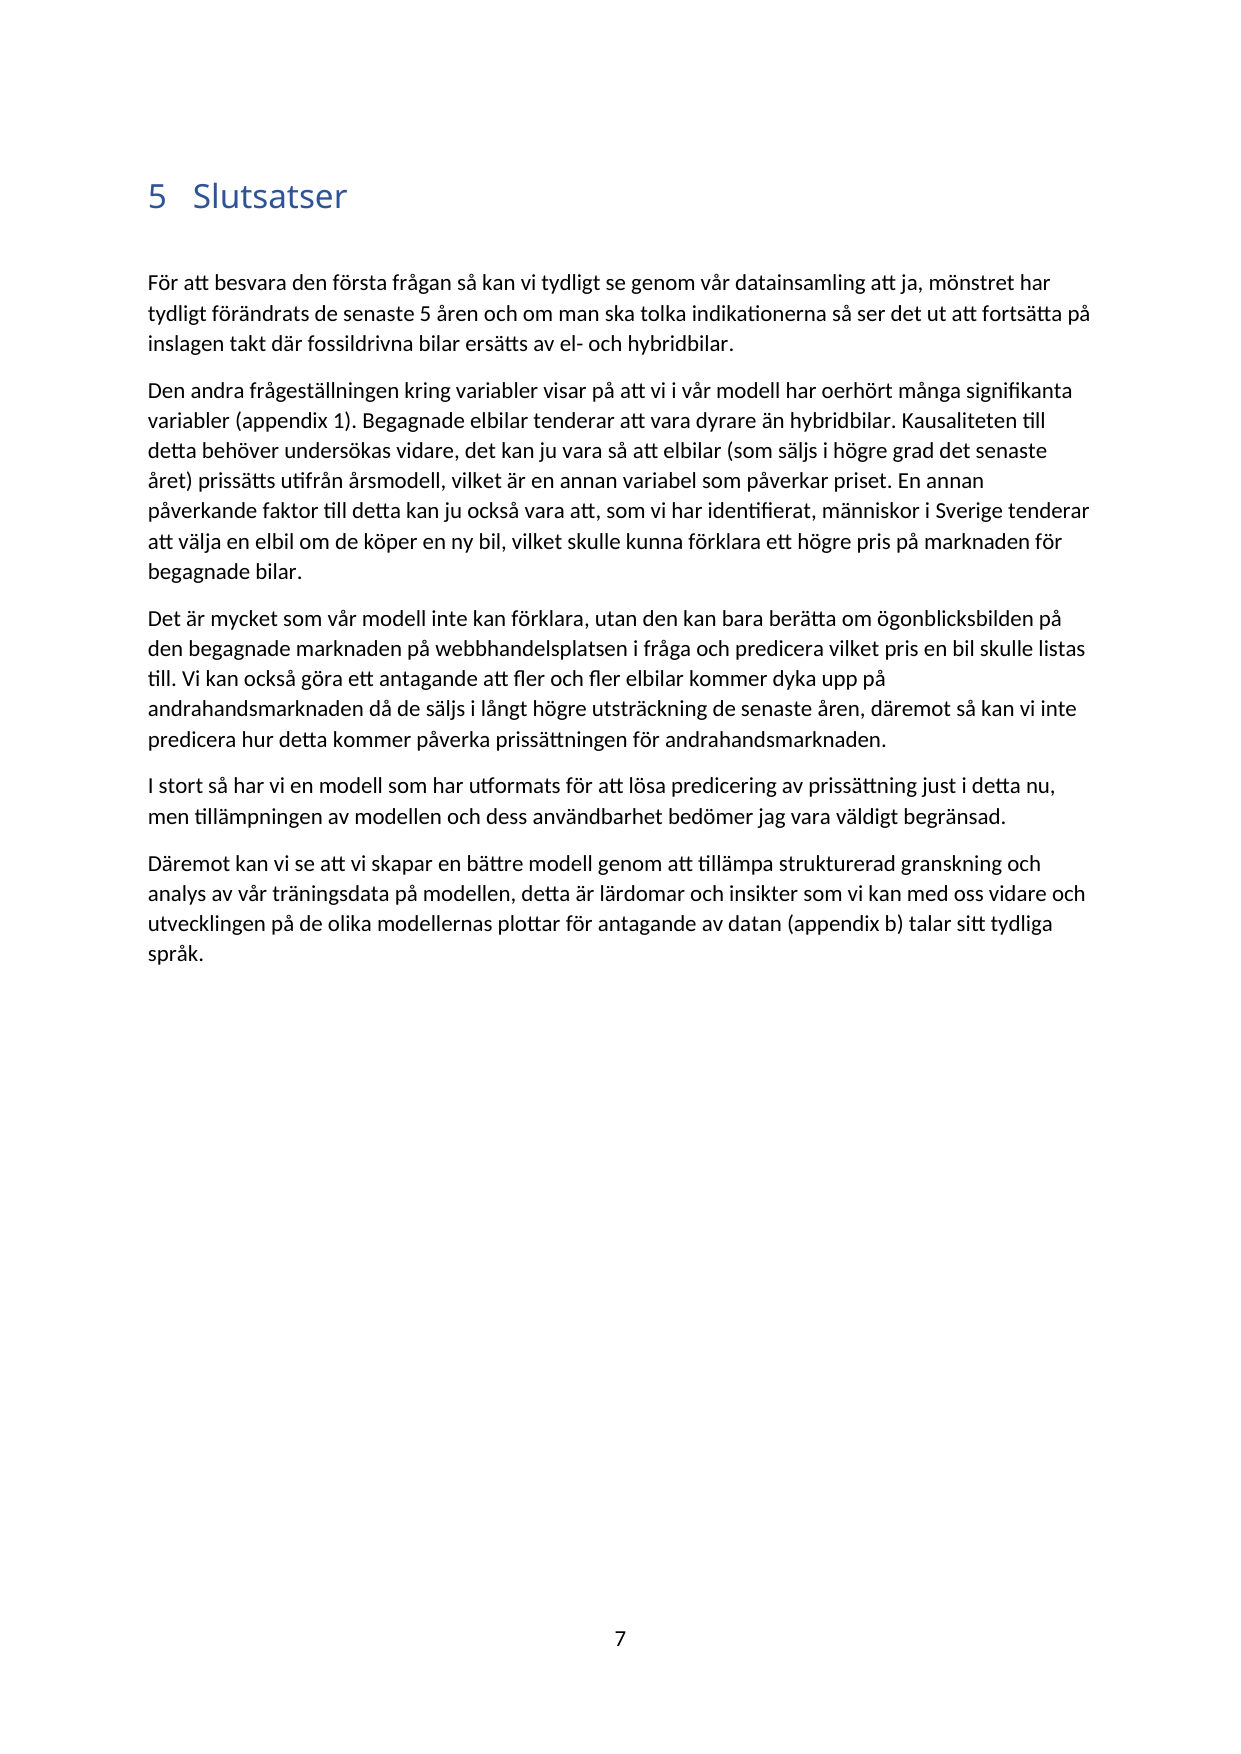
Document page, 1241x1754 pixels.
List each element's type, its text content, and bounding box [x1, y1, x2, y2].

text Det är mycket som vår modell inte kan förklara, utan den kan bara berätta om ögonblicksbilden på den begagnade marknaden på webbhandelsplatsen i fråga och predicera vilket pris en bil skulle listas till. Vi kan också göra ett antagande att fler och fler elbilar kommer dyka upp på andrahandsmarknaden då de säljs i långt högre utsträckning de senaste åren, däremot så kan vi inte predicera hur detta kommer påverka prissättningen för andrahandsmarknaden. [148, 604, 1093, 753]
text Den andra frågeställningen kring variabler visar på att vi i vår modell har oerhört många signifikanta variabler (appendix 1). Begagnade elbilar tenderar att vara dyrare än hybridbilar. Kausaliteten till detta behöver undersökas vidare, det kan ju vara så att elbilar (som säljs i högre grad det senaste året) prissätts utifrån årsmodell, vilket är en annan variabel som påverkar priset. En annan påverkande faktor till detta kan ju också vara att, som vi har identifierat, människor i Sverige tenderar att välja en elbil om de köper en ny bil, vilket skulle kunna förklara ett högre pris på marknaden för begagnade bilar. [148, 376, 1093, 585]
text I stort så har vi en modell som har utformats för att lösa predicering av prissättning just i detta nu, men tillämpningen av modellen och dess användbarhet bedömer jag vara väldigt begränsad. [148, 772, 1093, 830]
subtitle Slutsatser [148, 173, 1093, 218]
text Däremot kan vi se att vi skapar en bättre modell genom att tillämpa strukturerad granskning och analys av vår träningsdata på modellen, detta är lärdomar och insikter som vi kan med oss vidare och utvecklingen på de olika modellernas plottar för antagande av datan (appendix b) talar sitt tydliga språk. [148, 849, 1093, 967]
text För att besvara den första frågan så kan vi tydligt se genom vår datainsamling att ja, mönstret har tydligt förändrats de senaste 5 åren och om man ska tolka indikationerna så ser det ut att fortsätta på inslagen takt där fossildrivna bilar ersätts av el- och hybridbilar. [148, 268, 1093, 357]
